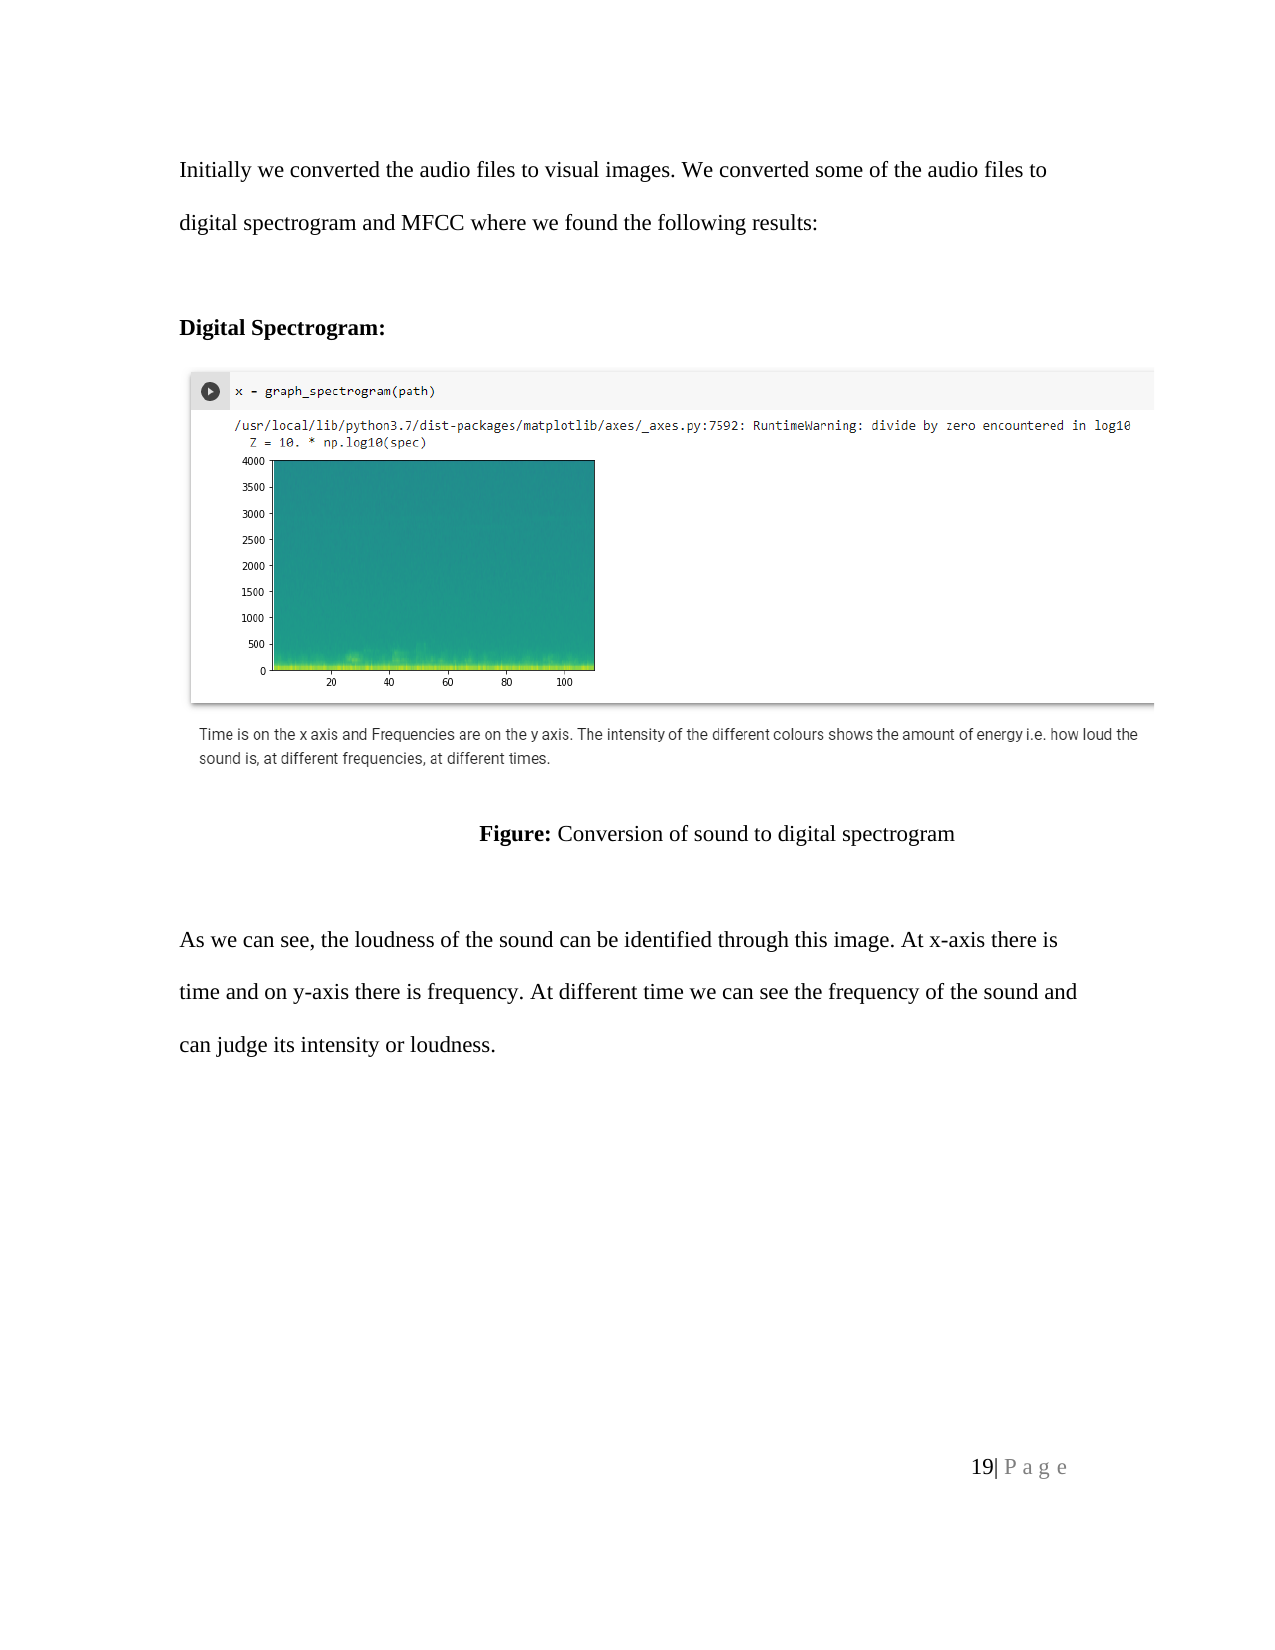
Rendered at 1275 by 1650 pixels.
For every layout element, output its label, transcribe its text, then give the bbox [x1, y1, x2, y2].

text Initially we converted the audio files to visual images. We converted some of the audio files to digital spectrogram and MFCC where we found the following results: [179, 156, 1098, 235]
text Figure: Conversion of sound to digital spectrogram [179, 820, 1098, 847]
picture [179, 367, 1155, 794]
text 19| P a g e [971, 1453, 1074, 1479]
text As we can see, the loudness of the sound can be identified through this image. At x-axis there is time and on y-axis there is frequency. At different time we can see the frequency of the sound and can judge its intensity or loudness. [179, 926, 1098, 1057]
text Digital Spectrogram: [179, 314, 1098, 341]
